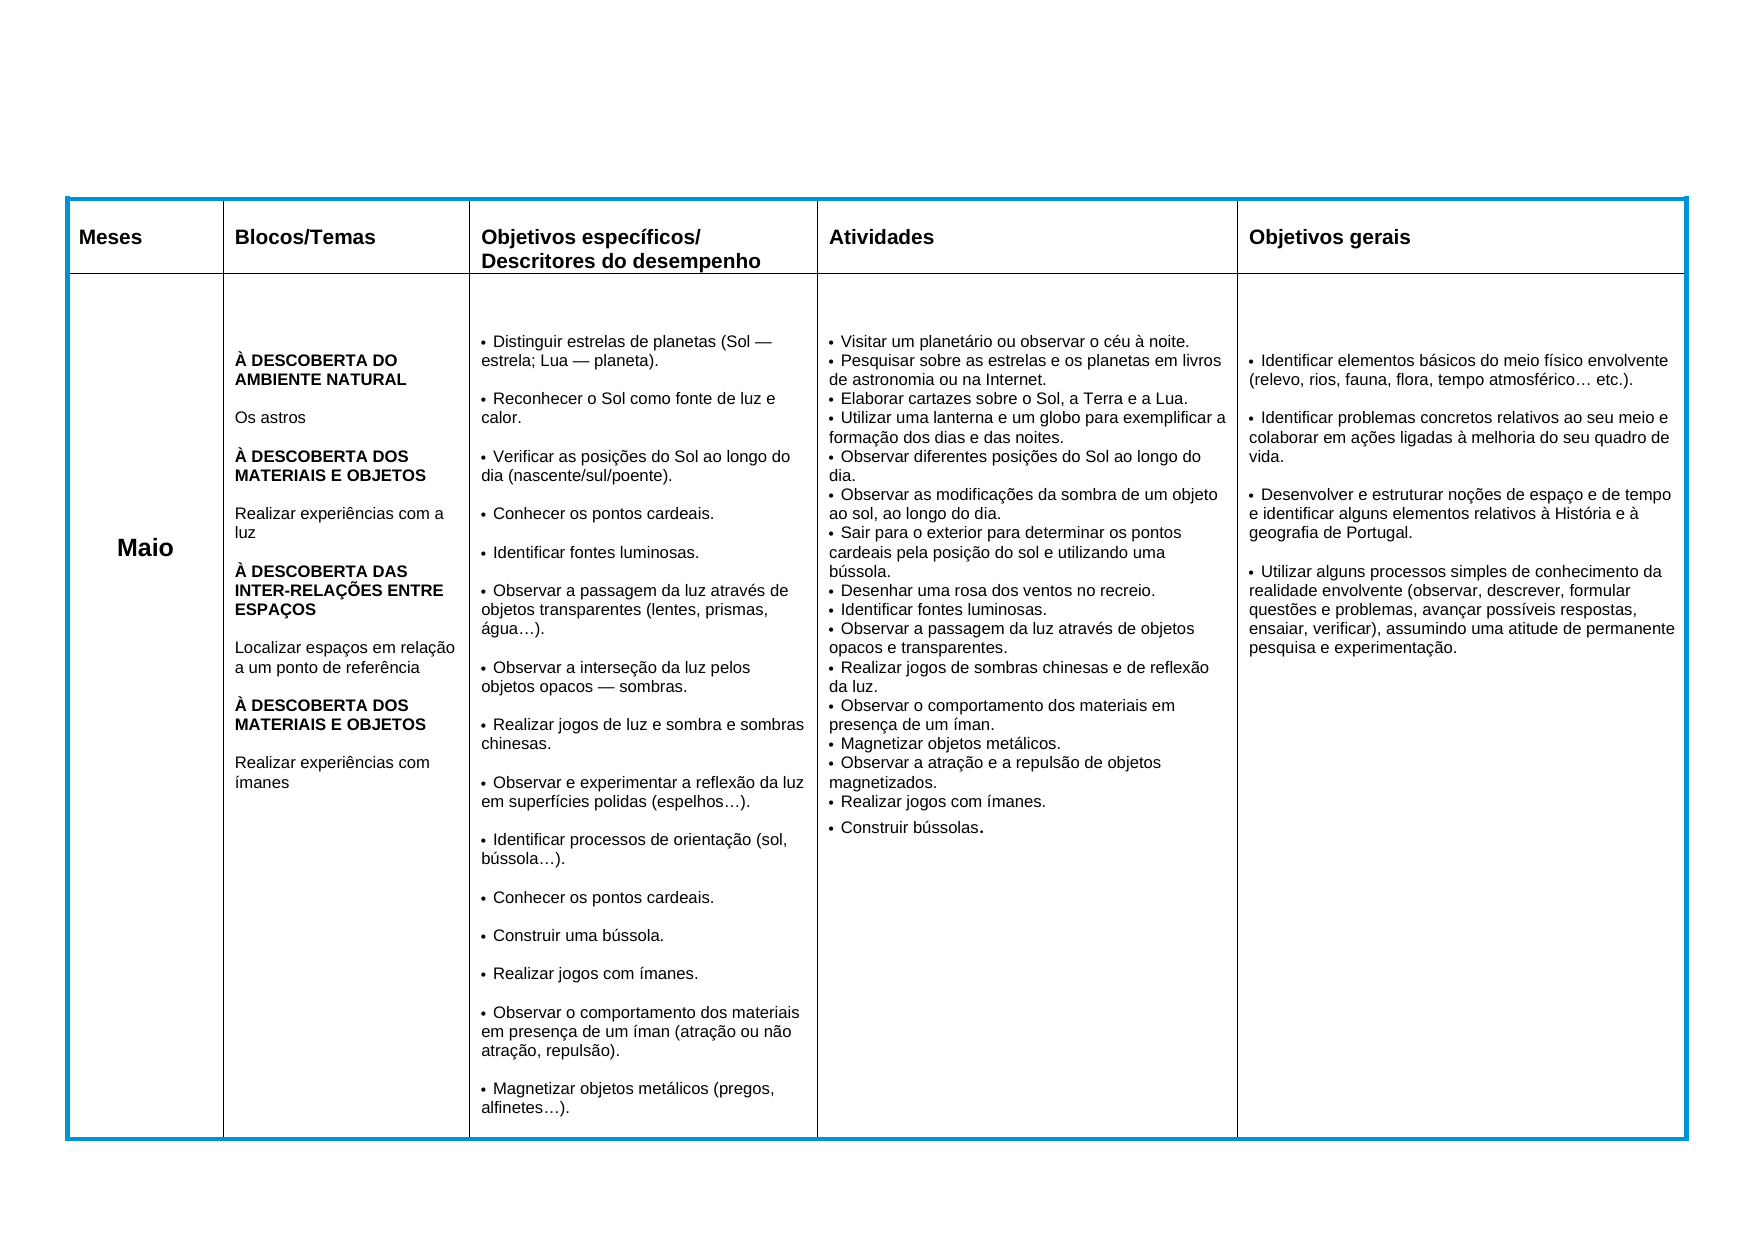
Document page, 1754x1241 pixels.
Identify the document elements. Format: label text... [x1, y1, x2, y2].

table_cell Visitar um planetário ou observar o céu à noite. Pesquisar sobre as estrelas e os planetas em livros de astronomia ou na Internet. Elaborar cartazes sobre o Sol, a Terra e a Lua. Utilizar uma lanterna e um globo para exemplificar a formação dos dias e das noites. Observar diferentes posições do Sol ao longo do dia. Observar as modificações da sombra de um objeto ao sol, ao longo do dia. Sair para o exterior para determinar os pontos cardeais pela posição do sol e utilizando uma bússola. Desenhar uma rosa dos ventos no recreio. Identificar fontes luminosas. Observar a passagem da luz através de objetos opacos e transparentes. Realizar jogos de sombras chinesas e de reflexão da luz. Observar o comportamento dos materiais em presença de um íman. Magnetizar objetos metálicos. Observar a atração e a repulsão de objetos magnetizados. Realizar jogos com ímanes. Construir bússolas. [818, 274, 1237, 1137]
table_cell Maio [70, 274, 223, 1137]
table_cell À DESCOBERTA DO AMBIENTE NATURAL Os astros À DESCOBERTA DOS MATERIAIS E OBJETOS Realizar experiências com a luz À DESCOBERTA DAS INTER-RELAÇÕES ENTRE ESPAÇOS Localizar espaços em relação a um ponto de referência À DESCOBERTA DOS MATERIAIS E OBJETOS Realizar experiências com ímanes [224, 274, 469, 1137]
table_header Objetivos específicos/ Descritores do desempenho [470, 201, 817, 273]
table_cell Identificar elementos básicos do meio físico envolvente (relevo, rios, fauna, flora, tempo atmosférico… etc.). Identificar problemas concretos relativos ao seu meio e colaborar em ações ligadas à melhoria do seu quadro de vida. Desenvolver e estruturar noções de espaço e de tempo e identificar alguns elementos relativos à História e à geografia de Portugal. Utilizar alguns processos simples de conhecimento da realidade envolvente (observar, descrever, formular questões e problemas, avançar possíveis respostas, ensaiar, verificar), assumindo uma atitude de permanente pesquisa e experimentação. [1238, 274, 1684, 1137]
table_header Blocos/Temas [224, 201, 469, 273]
table_header Meses [70, 201, 223, 273]
table_cell Distinguir estrelas de planetas (Sol — estrela; Lua — planeta). Reconhecer o Sol como fonte de luz e calor. Verificar as posições do Sol ao longo do dia (nascente/sul/poente). Conhecer os pontos cardeais. Identificar fontes luminosas. Observar a passagem da luz através de objetos transparentes (lentes, prismas, água…). Observar a interseção da luz pelos objetos opacos — sombras. Realizar jogos de luz e sombra e sombras chinesas. Observar e experimentar a reflexão da luz em superfícies polidas (espelhos…). Identificar processos de orientação (sol, bússola…). Conhecer os pontos cardeais. Construir uma bússola. Realizar jogos com ímanes. Observar o comportamento dos materiais em presença de um íman (atração ou não atração, repulsão). Magnetizar objetos metálicos (pregos, alfinetes…). [470, 274, 817, 1137]
table_header Objetivos gerais [1238, 201, 1684, 273]
table_header Atividades [818, 201, 1237, 273]
